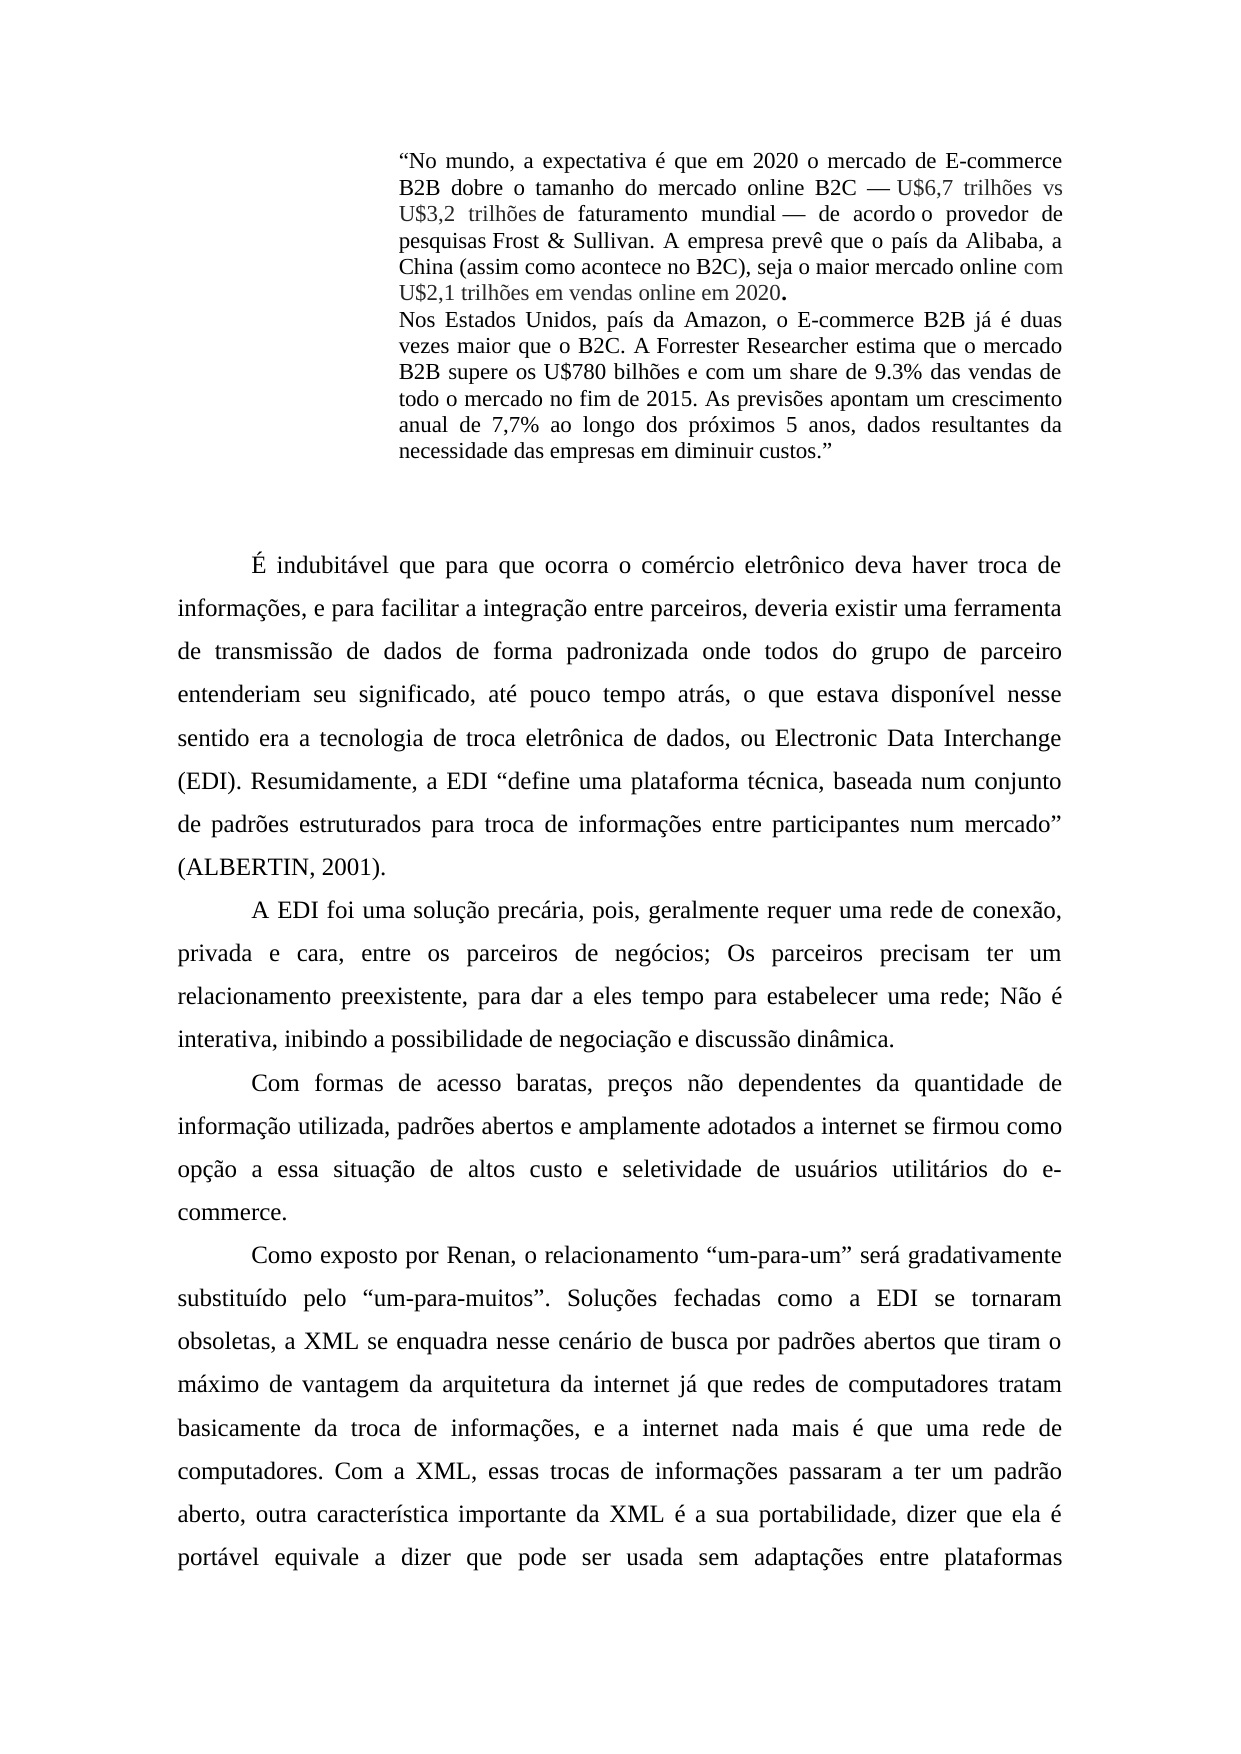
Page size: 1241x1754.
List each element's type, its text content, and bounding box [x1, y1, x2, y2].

text “No mundo, a expectativa é que em 2020 o mercado de E-commerce B2B dobre o tamanho do mercado online B2C — U$6,7 trilhões vs U$3,2 trilhões de faturamento mundial — de acordo o provedor de pesquisas Frost & Sullivan. A empresa prevê que o país da Alibaba, a China (assim como acontece no B2C), seja o maior mercado online com U$2,1 trilhões em vendas online em 2020. [398, 148, 1063, 306]
text Com formas de acesso baratas, preços não dependentes da quantidade de informação utilizada, padrões abertos e amplamente adotados a internet se firmou como opção a essa situação de altos custo e seletividade de usuários utilitários do e-commerce. [177, 1068, 1063, 1226]
text É indubitável que para que ocorra o comércio eletrônico deva haver troca de informações, e para facilitar a integração entre parceiros, deveria existir uma ferramenta de transmissão de dados de forma padronizada onde todos do grupo de parceiro entenderiam seu significado, até pouco tempo atrás, o que estava disponível nesse sentido era a tecnologia de troca eletrônica de dados, ou Electronic Data Interchange (EDI). Resumidamente, a EDI “define uma plataforma técnica, baseada num conjunto de padrões estruturados para troca de informações entre participantes num mercado” (ALBERTIN, 2001). [177, 550, 1063, 881]
text Nos Estados Unidos, país da Amazon, o E-commerce B2B já é duas vezes maior que o B2C. A Forrester Researcher estima que o mercado B2B supere os U$780 bilhões e com um share de 9.3% das vendas de todo o mercado no fim de 2015. As previsões apontam um crescimento anual de 7,7% ao longo dos próximos 5 anos, dados resultantes da necessidade das empresas em diminuir custos.” [398, 306, 1063, 464]
text A EDI foi uma solução precária, pois, geralmente requer uma rede de conexão, privada e cara, entre os parceiros de negócios; Os parceiros precisam ter um relacionamento preexistente, para dar a eles tempo para estabelecer uma rede; Não é interativa, inibindo a possibilidade de negociação e discussão dinâmica. [177, 895, 1063, 1053]
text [177, 1240, 1063, 1571]
